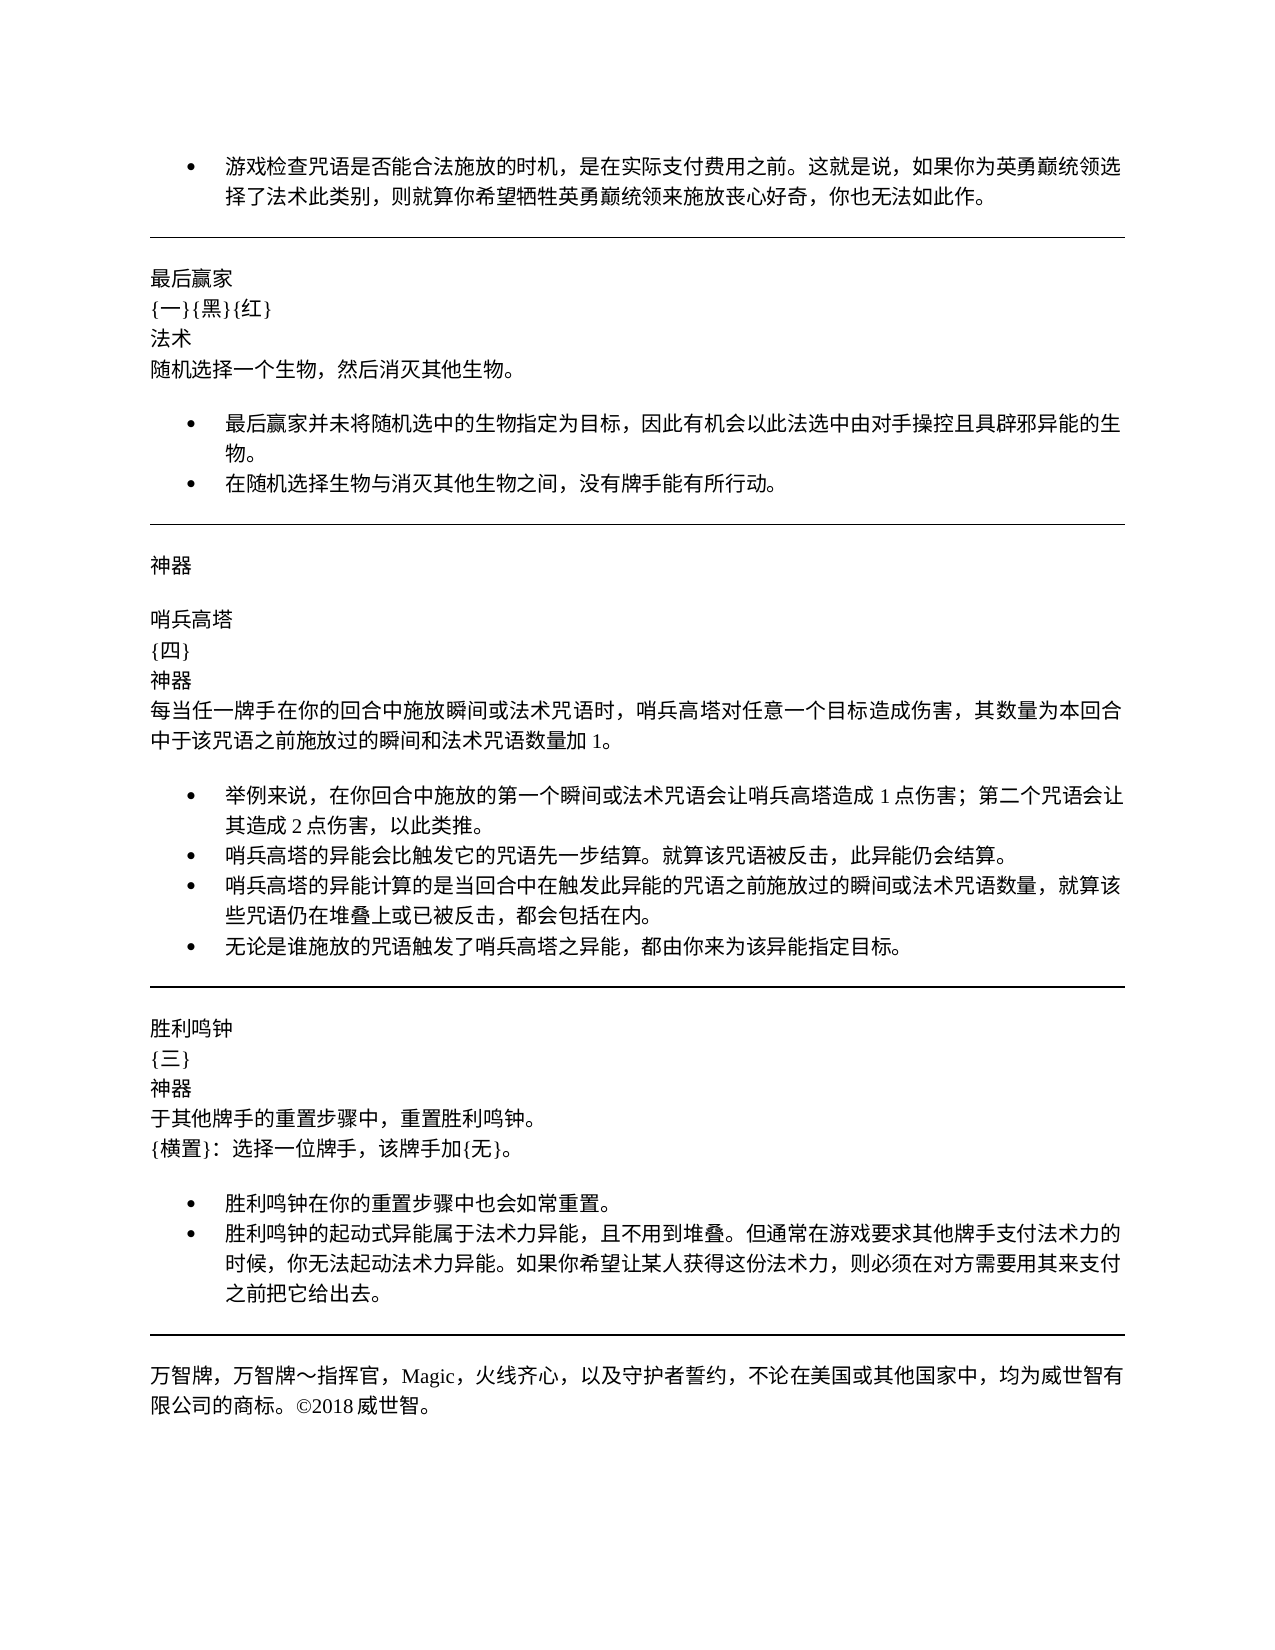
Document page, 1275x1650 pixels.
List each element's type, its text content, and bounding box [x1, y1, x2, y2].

text 法术 [150, 323, 1125, 353]
list 在随机选择生物与消灭其他生物之间，没有牌手能有所行动。 [187, 467, 1125, 498]
list 胜利鸣钟的起动式异能属于法术力异能，且不用到堆叠。但通常在游戏要求其他牌手支付法术力的时候，你无法起动法术力异能。如果你希望让某人获得这份法术力，则必须在对方需要用其来支付之前把它给出去。 [187, 1217, 1125, 1308]
text 每当任一牌手在你的回合中施放瞬间或法术咒语时，哨兵高塔对任意一个目标造成伤害，其数量为本回合中于该咒语之前施放过的瞬间和法术咒语数量加1。 [150, 694, 1125, 755]
text {横置}：选择一位牌手，该牌手加{无}。 [150, 1133, 1125, 1163]
text {一}{黑}{红} [150, 292, 1125, 323]
list 最后赢家并未将随机选中的生物指定为目标，因此有机会以此法选中由对手操控且具辟邪异能的生物。 [187, 407, 1125, 467]
list 举例来说，在你回合中施放的第一个瞬间或法术咒语会让哨兵高塔造成1点伤害；第二个咒语会让其造成2点伤害，以此类推。 [187, 779, 1125, 839]
text {三} [150, 1042, 1125, 1072]
list 游戏检查咒语是否能合法施放的时机，是在实际支付费用之前。这就是说，如果你为英勇巅统领选择了法术此类别，则就算你希望牺牲英勇巅统领来施放丧心好奇，你也无法如此作。 [187, 150, 1125, 210]
text 于其他牌手的重置步骤中，重置胜利鸣钟。 [150, 1102, 1125, 1133]
list 哨兵高塔的异能会比触发它的咒语先一步结算。就算该咒语被反击，此异能仍会结算。 [187, 839, 1125, 869]
list 胜利鸣钟在你的重置步骤中也会如常重置。 [187, 1187, 1125, 1217]
text 哨兵高塔 [150, 604, 1125, 634]
text 神器 [150, 549, 1125, 580]
text 随机选择一个生物，然后消灭其他生物。 [150, 353, 1125, 383]
text {四} [150, 634, 1125, 664]
list 哨兵高塔的异能计算的是当回合中在触发此异能的咒语之前施放过的瞬间或法术咒语数量，就算该些咒语仍在堆叠上或已被反击，都会包括在内。 [187, 869, 1125, 930]
text 最后赢家 [150, 262, 1125, 292]
text 万智牌，万智牌～指挥官，Magic，火线齐心，以及守护者誓约，不论在美国或其他国家中，均为威世智有限公司的商标。©2018威世智。 [150, 1359, 1125, 1420]
list 无论是谁施放的咒语触发了哨兵高塔之异能，都由你来为该异能指定目标。 [187, 930, 1125, 960]
text 胜利鸣钟 [150, 1012, 1125, 1042]
text 神器 [150, 664, 1125, 694]
text 神器 [150, 1072, 1125, 1102]
